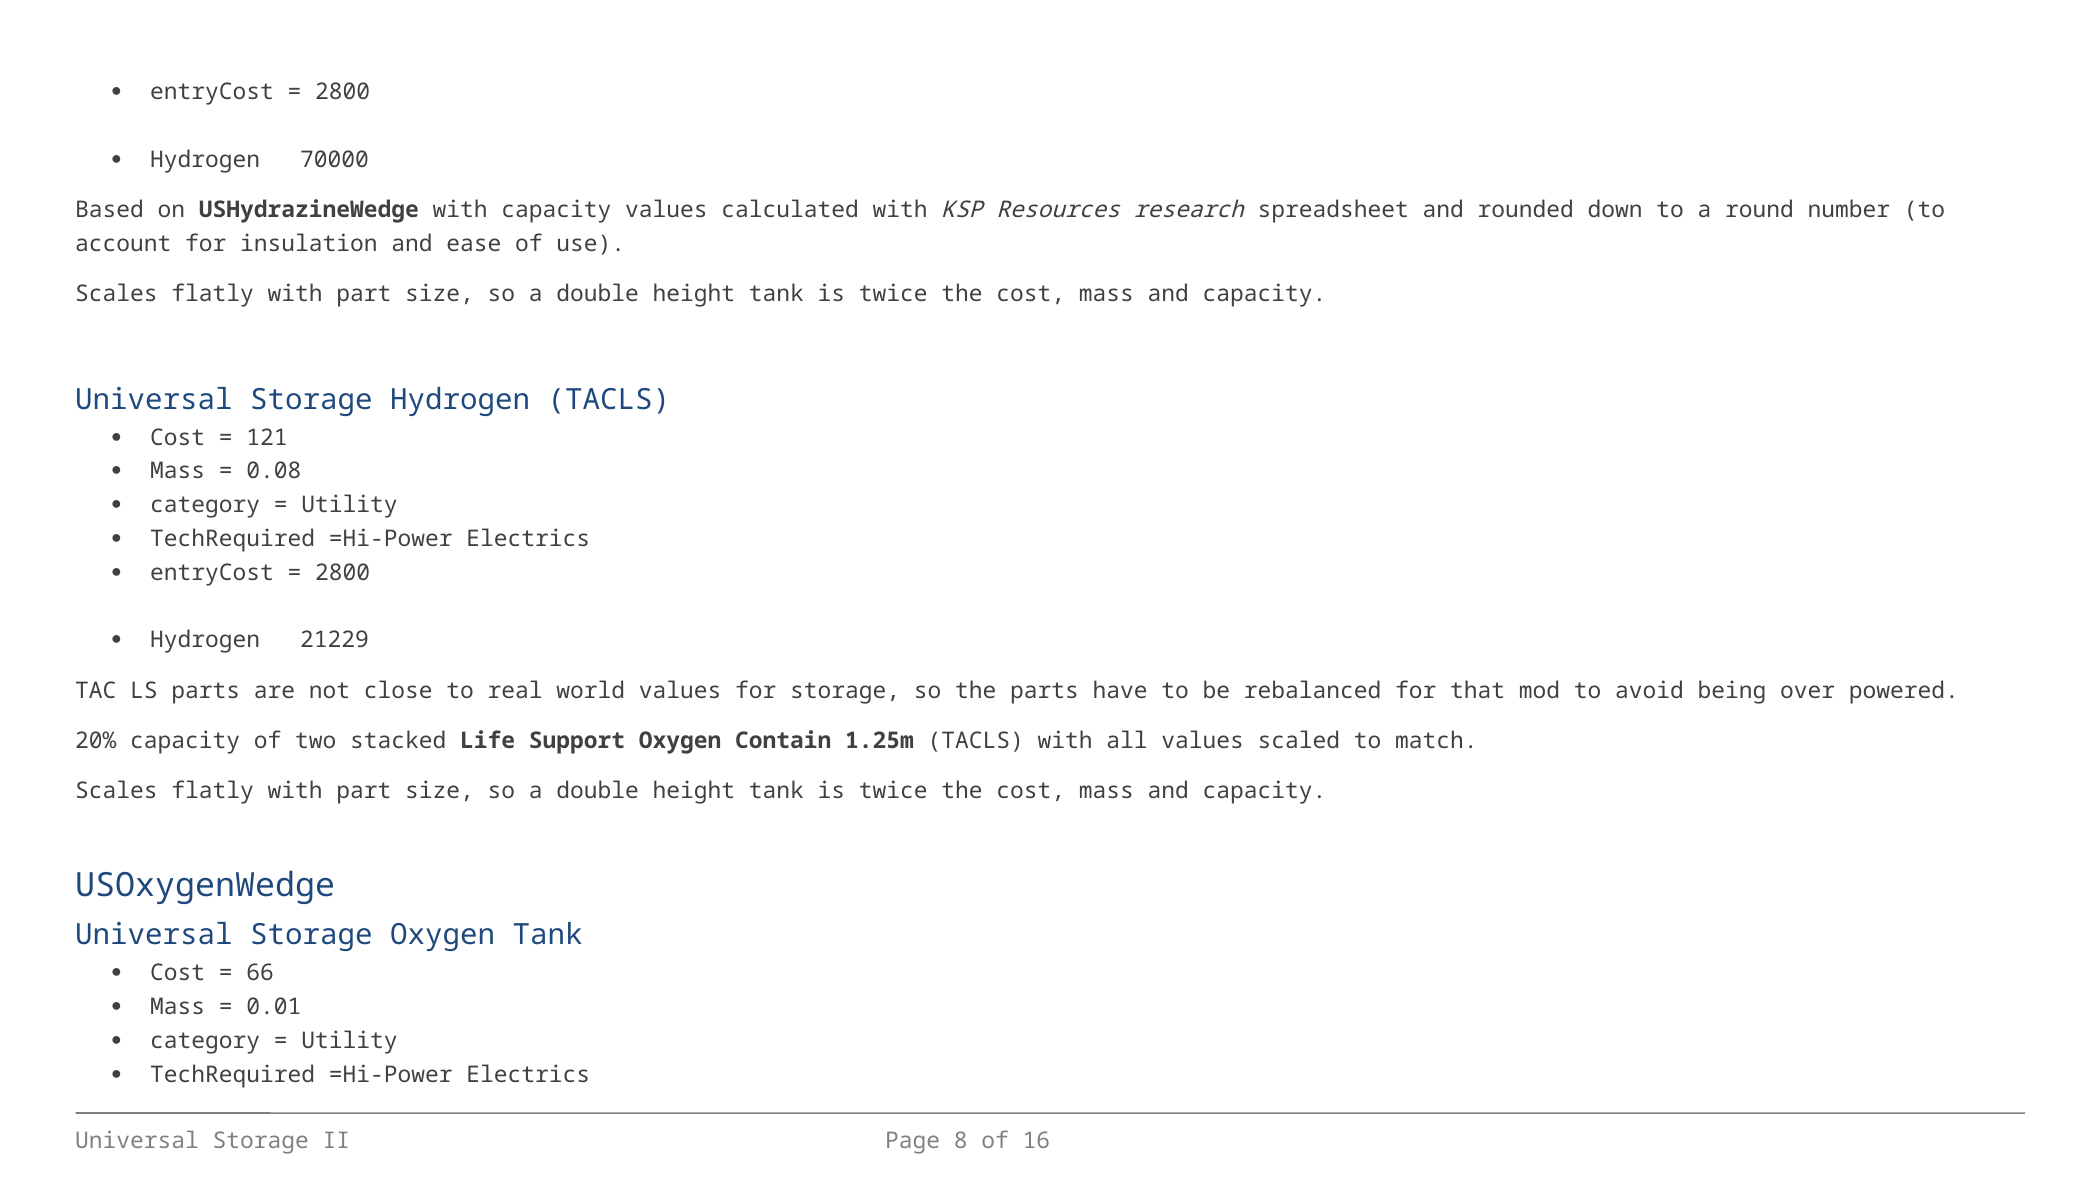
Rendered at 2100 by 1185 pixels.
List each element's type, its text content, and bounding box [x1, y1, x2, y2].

list Cost = 121 [112, 421, 2025, 452]
text 20% capacity of two stacked Life Support Oxygen Contain 1.25m (TACLS) with all values scaled to match. [75, 724, 2025, 755]
list Hydrogen 21229 [112, 623, 2025, 654]
text Scales flatly with part size, so a double height tank is twice the cost, mass and capacity. [75, 774, 2025, 806]
list entryCost = 2800 [112, 556, 2025, 587]
list Mass = 0.01 [112, 990, 2025, 1021]
list category = Utility [112, 488, 2025, 519]
text Scales flatly with part size, so a double height tank is twice the cost, mass and capacity. [75, 277, 2025, 308]
list entryCost = 2800 [112, 75, 2025, 106]
list Mass = 0.08 [112, 454, 2025, 486]
list TechRequired =Hi-Power Electrics [112, 1057, 2025, 1089]
list Hydrogen 70000 [112, 142, 2025, 174]
subtitle USOxygenWedge [75, 860, 2025, 906]
list Cost = 66 [112, 956, 2025, 987]
list TechRequired =Hi-Power Electrics [112, 522, 2025, 553]
text Based on USHydrazineWedge with capacity values calculated with KSP Resources research spreadsheet and rounded down to a round number (to account for insulation and ease of use). [75, 193, 2025, 258]
subtitle Universal Storage Oxygen Tank [75, 913, 2025, 953]
subtitle Universal Storage Hydrogen (TACLS) [75, 378, 2025, 418]
text TAC LS parts are not close to real world values for storage, so the parts have to be rebalanced for that mod to avoid being over powered. [75, 674, 2025, 705]
list category = Utility [112, 1024, 2025, 1055]
